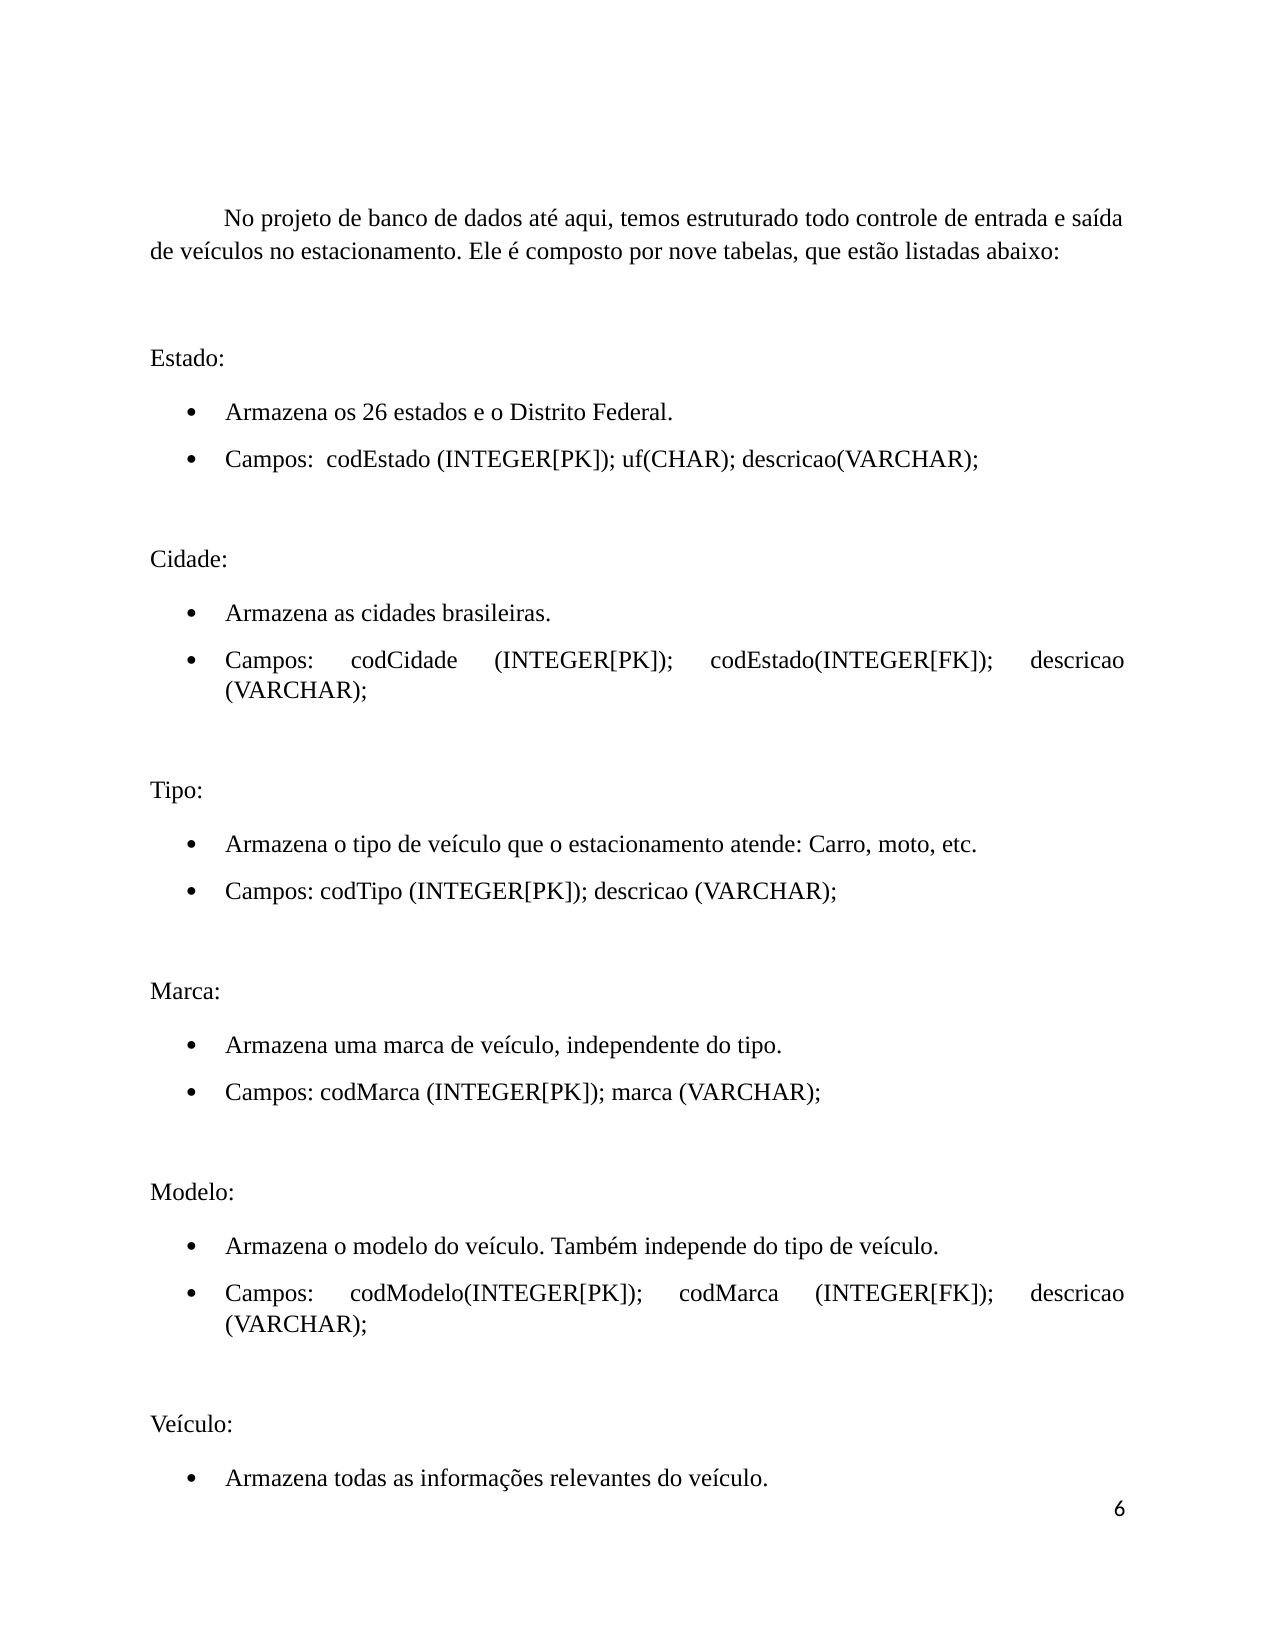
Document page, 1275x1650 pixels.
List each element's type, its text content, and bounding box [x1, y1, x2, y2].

list Armazena o tipo de veículo que o estacionamento atende: Carro, moto, etc. [187, 829, 1125, 858]
list Campos: codMarca (INTEGER[PK]); marca (VARCHAR); [187, 1077, 1125, 1106]
text Modelo: [150, 1177, 1125, 1206]
text Marca: [150, 976, 1125, 1005]
text Veículo: [150, 1409, 1125, 1438]
text Cidade: [150, 544, 1125, 573]
text Tipo: [150, 775, 1125, 804]
list Armazena o modelo do veículo. Também independe do tipo de veículo. [187, 1231, 1125, 1260]
list Armazena uma marca de veículo, independente do tipo. [187, 1030, 1125, 1059]
list Armazena os 26 estados e o Distrito Federal. [187, 397, 1125, 426]
text Estado: [150, 343, 1125, 372]
list Campos: codCidade (INTEGER[PK]); codEstado(INTEGER[FK]); descricao (VARCHAR); [187, 645, 1125, 704]
list Campos: codModelo(INTEGER[PK]); codMarca (INTEGER[FK]); descricao (VARCHAR); [187, 1278, 1125, 1338]
text No projeto de banco de dados até aqui, temos estruturado todo controle de entrada e saída de veículos no estacionamento. Ele é composto por nove tabelas, que estão listadas abaixo: [150, 203, 1125, 265]
list Armazena todas as informações relevantes do veículo. [187, 1463, 1125, 1492]
list Campos: codTipo (INTEGER[PK]); descricao (VARCHAR); [187, 876, 1125, 905]
list Campos: codEstado (INTEGER[PK]); uf(CHAR); descricao(VARCHAR); [187, 444, 1125, 473]
list Armazena as cidades brasileiras. [187, 598, 1125, 627]
